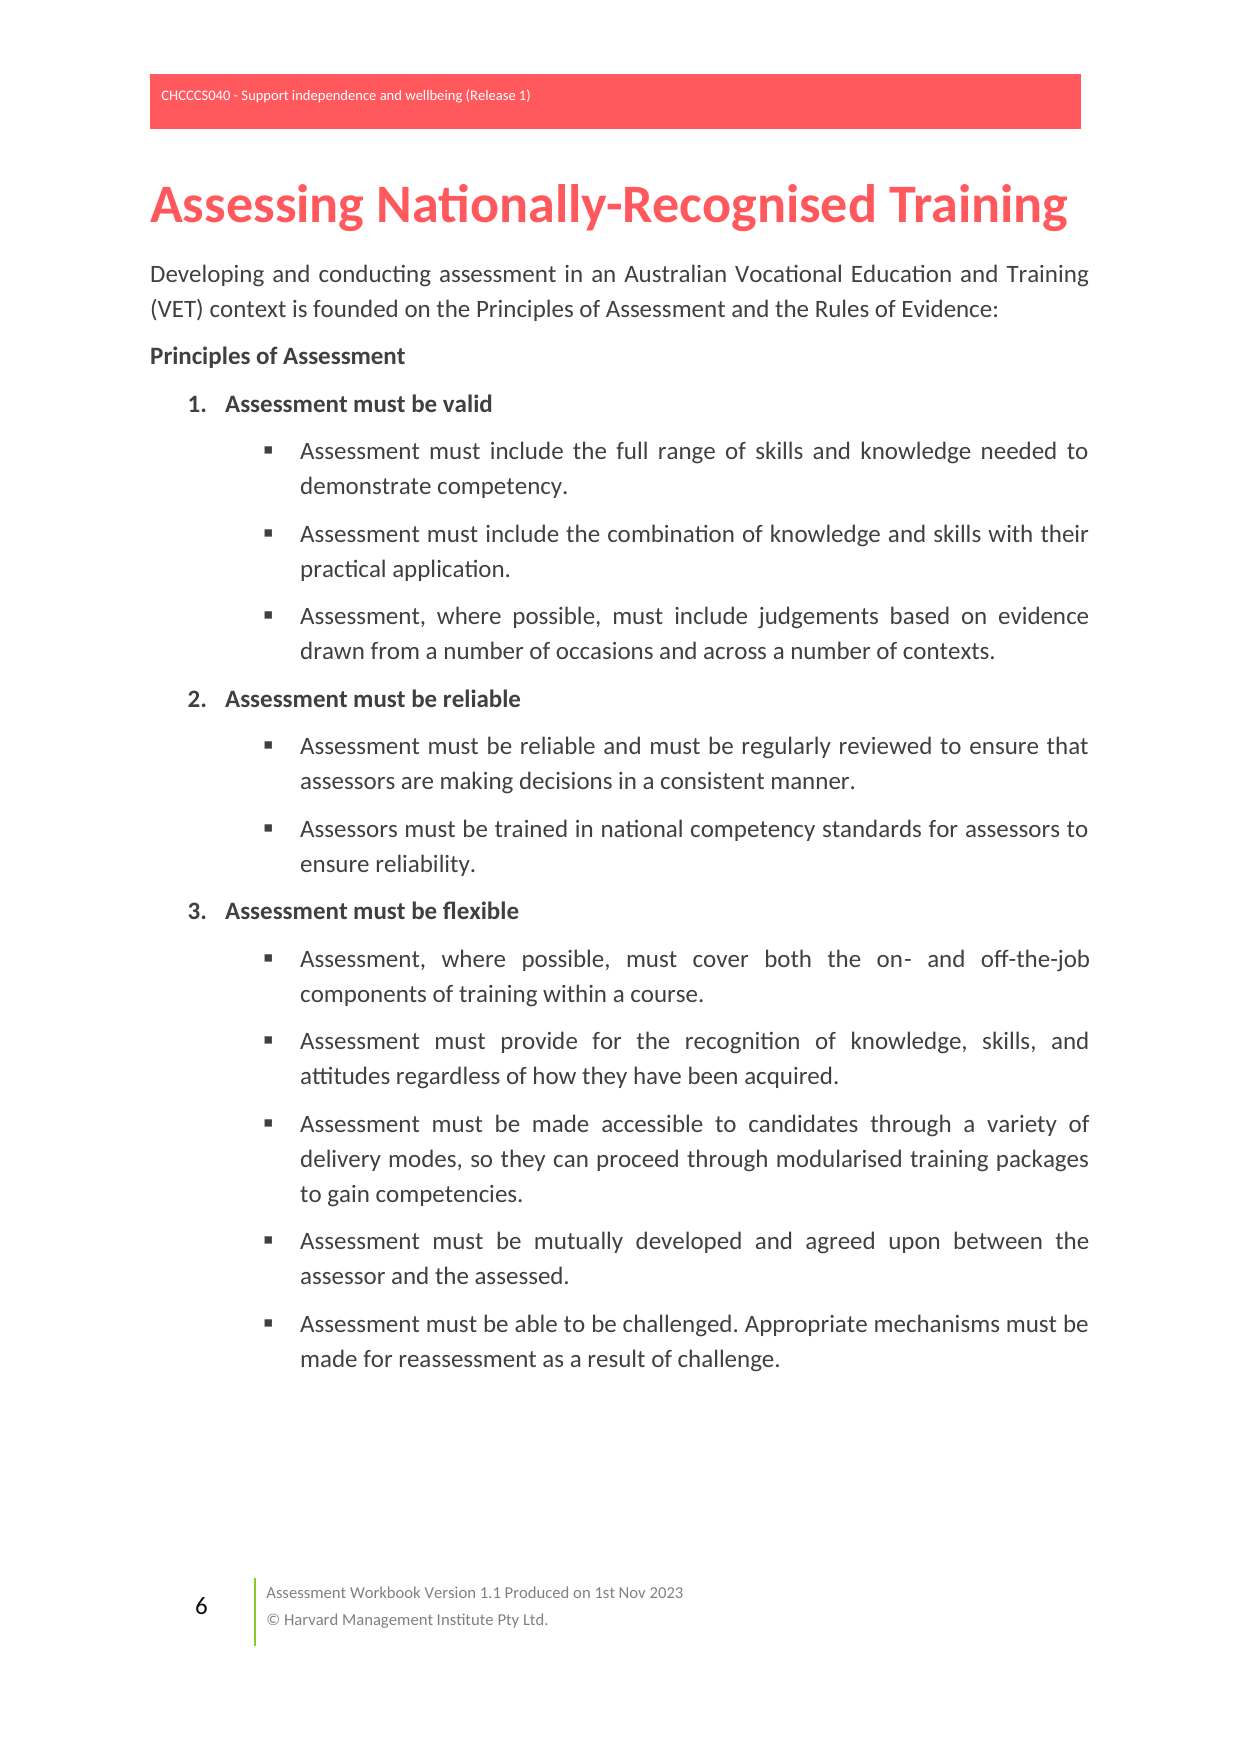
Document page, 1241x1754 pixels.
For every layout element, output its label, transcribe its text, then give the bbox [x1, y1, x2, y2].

text Principles of Assessment [150, 340, 1090, 371]
list Assessment must be reliable [187, 683, 1090, 713]
text Developing and conducting assessment in an Australian Vocational Education and Training (VET) context is founded on the Principles of Assessment and the Rules of Evidence: [150, 258, 1090, 323]
list Assessment must be valid [187, 388, 1090, 418]
list Assessment must be made accessible to candidates through a variety of delivery modes, so they can proceed through modularised training packages to gain competencies. [262, 1108, 1090, 1208]
list Assessment, where possible, must cover both the on- and off-the-job components of training within a course. [262, 943, 1090, 1008]
subtitle Assessing Nationally-Recognised Training [150, 169, 1090, 236]
list Assessment must include the combination of knowledge and skills with their practical application. [262, 518, 1090, 583]
list Assessment, where possible, must include judgements based on evidence drawn from a number of occasions and across a number of contexts. [262, 600, 1090, 666]
list Assessment must be able to be challenged. Appropriate mechanisms must be made for reassessment as a result of challenge. [262, 1308, 1090, 1373]
list Assessment must include the full range of skills and knowledge needed to demonstrate competency. [262, 435, 1090, 501]
list Assessment must provide for the recognition of knowledge, skills, and attitudes regardless of how they have been acquired. [262, 1025, 1090, 1091]
list Assessment must be flexible [187, 895, 1090, 926]
list Assessment must be mutually developed and agreed upon between the assessor and the assessed. [262, 1225, 1090, 1291]
list Assessment must be reliable and must be regularly reviewed to ensure that assessors are making decisions in a consistent manner. [262, 730, 1090, 796]
list Assessors must be trained in national competency standards for assessors to ensure reliability. [262, 813, 1090, 878]
